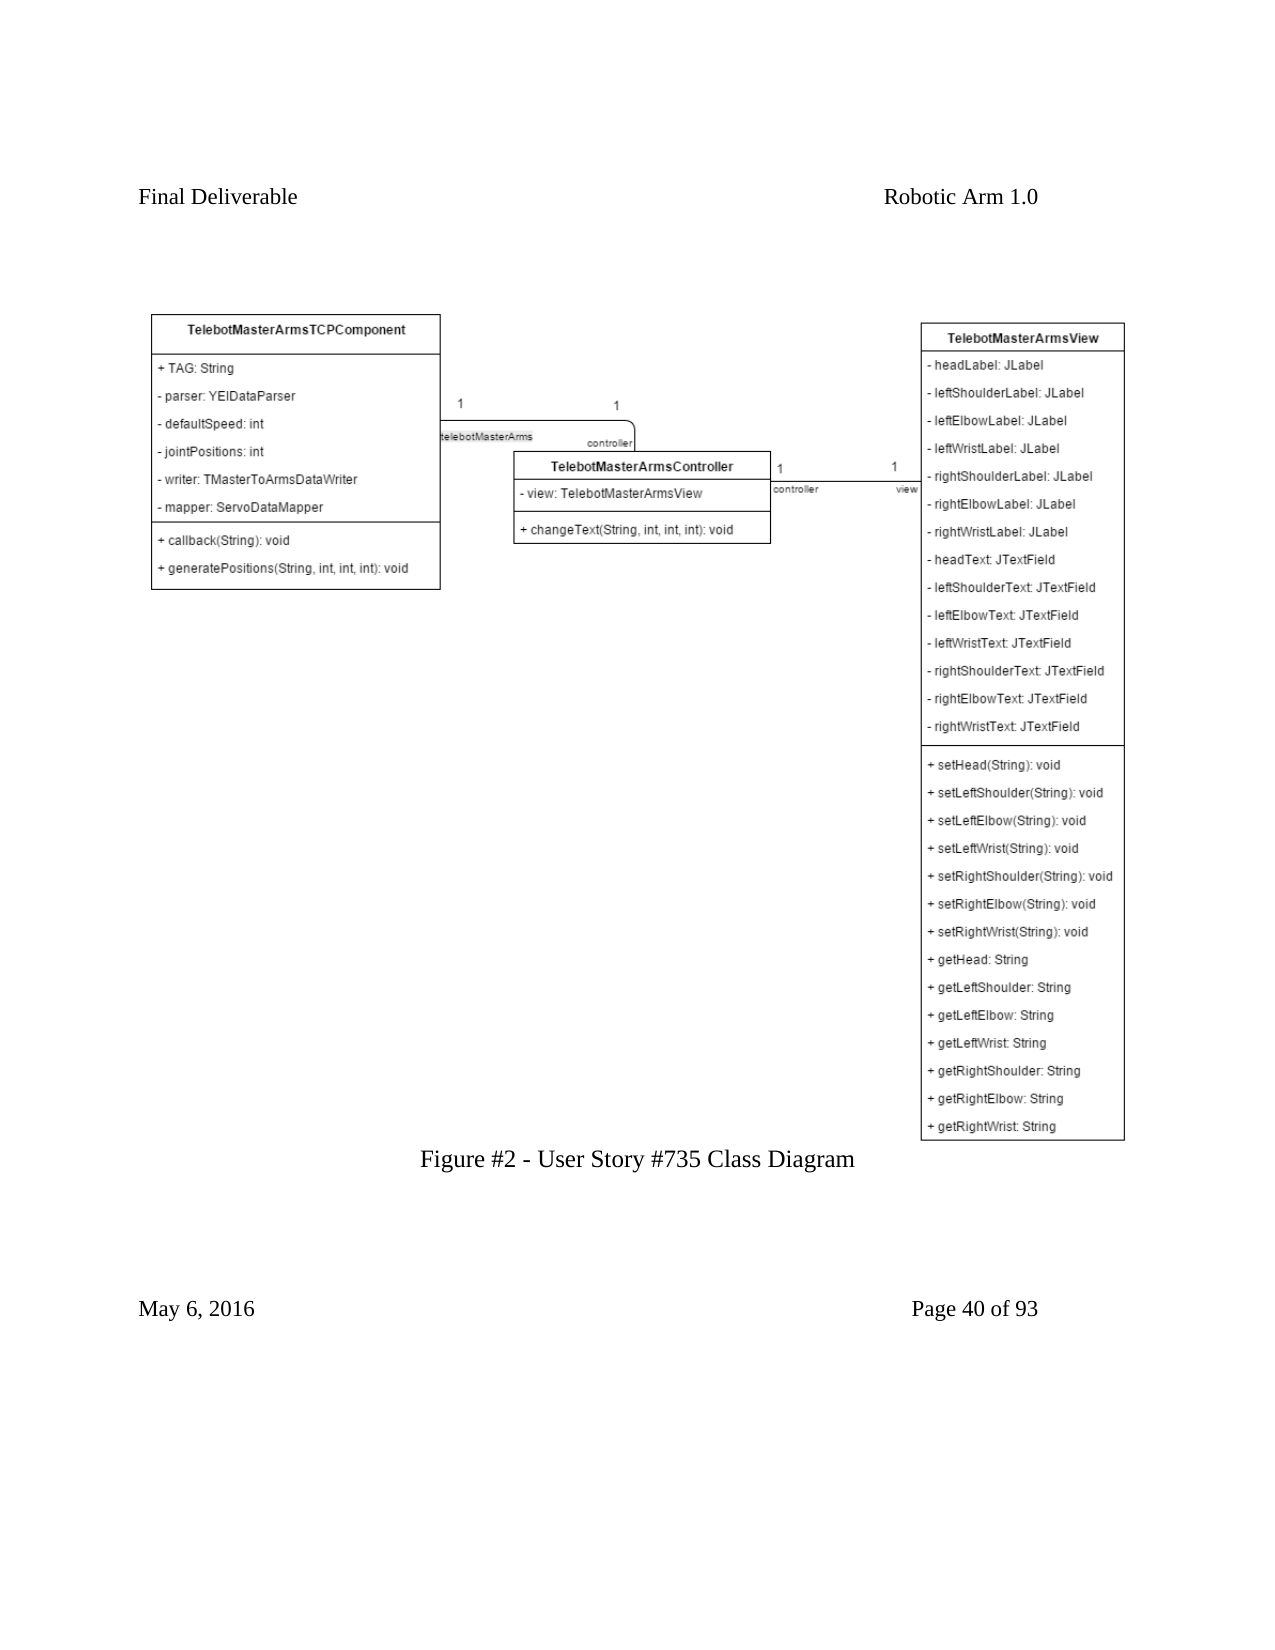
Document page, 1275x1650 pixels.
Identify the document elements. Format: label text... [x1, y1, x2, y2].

text Figure #2 - User Story #735 Class Diagram [150, 1145, 1125, 1173]
